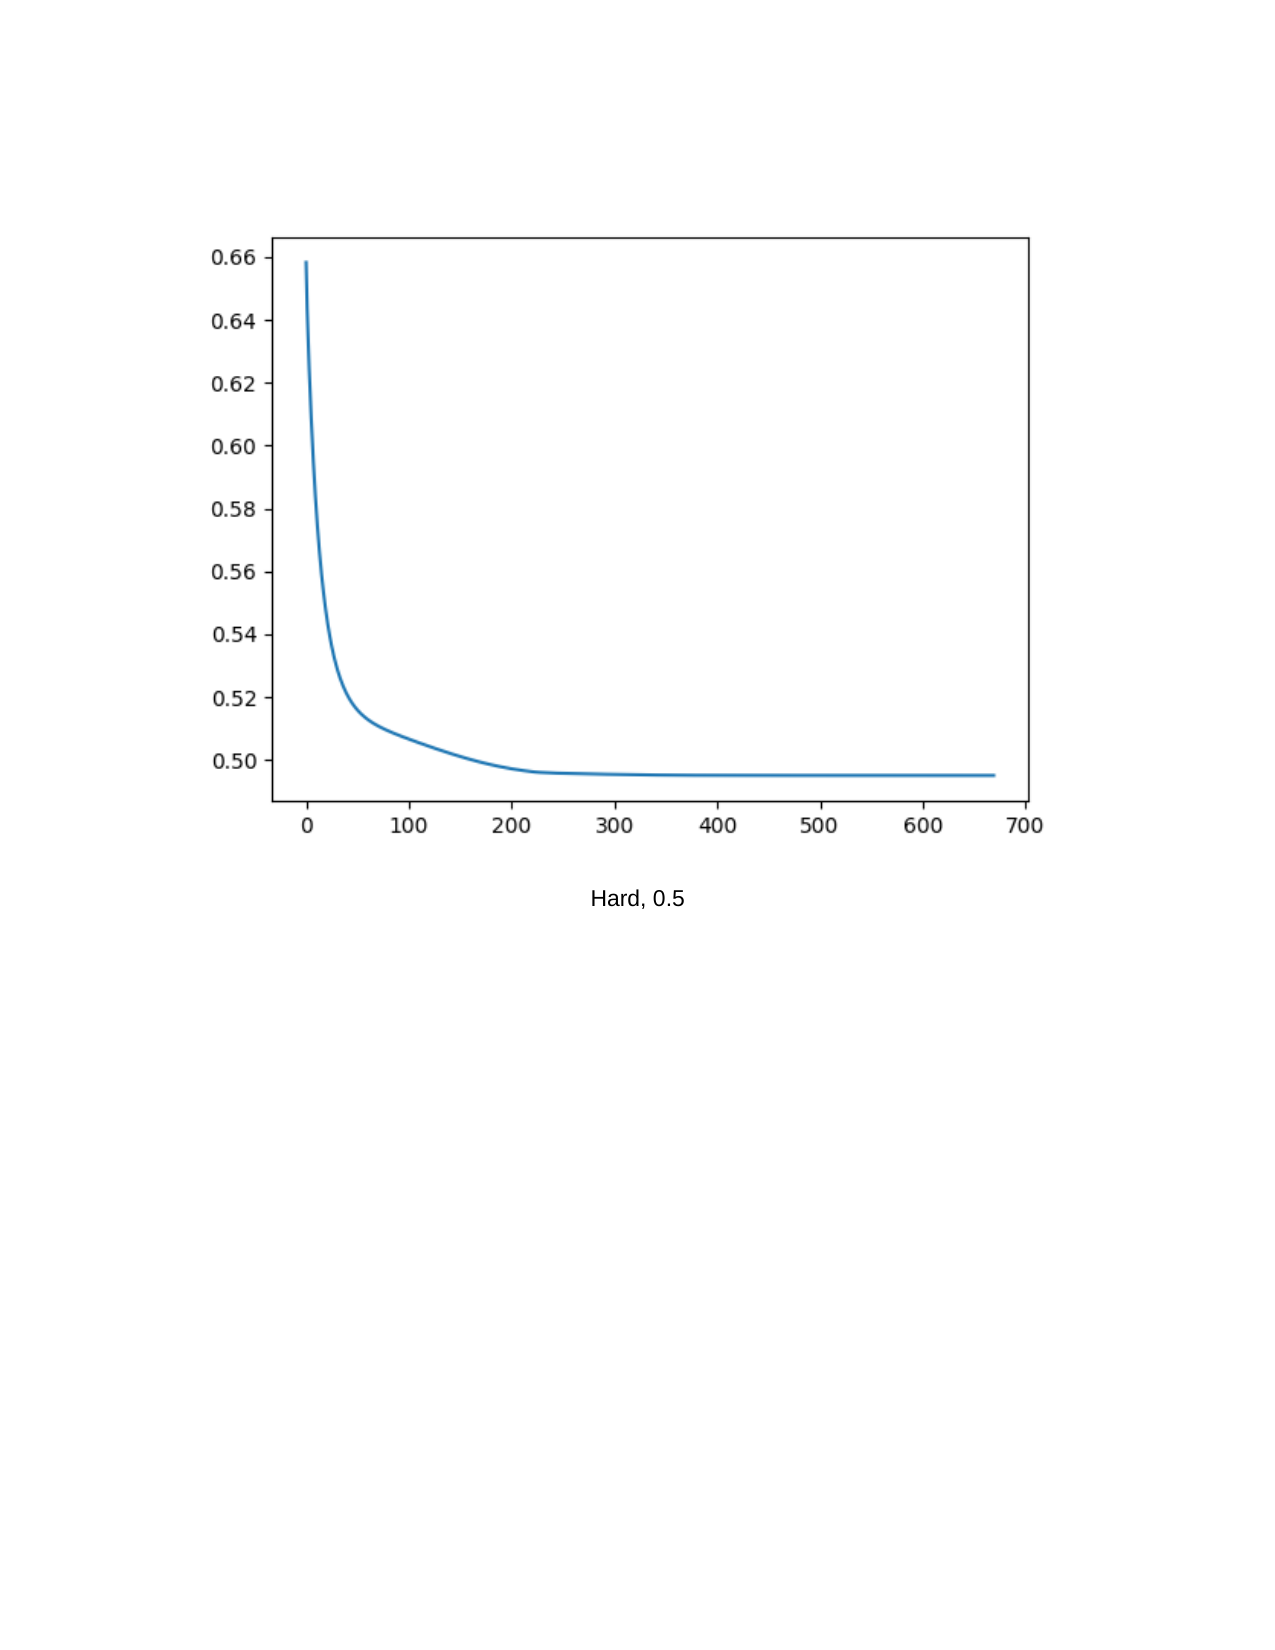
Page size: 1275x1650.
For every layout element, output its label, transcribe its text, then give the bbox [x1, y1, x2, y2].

picture [150, 150, 1125, 882]
text Hard, 0.5 [150, 885, 1125, 911]
